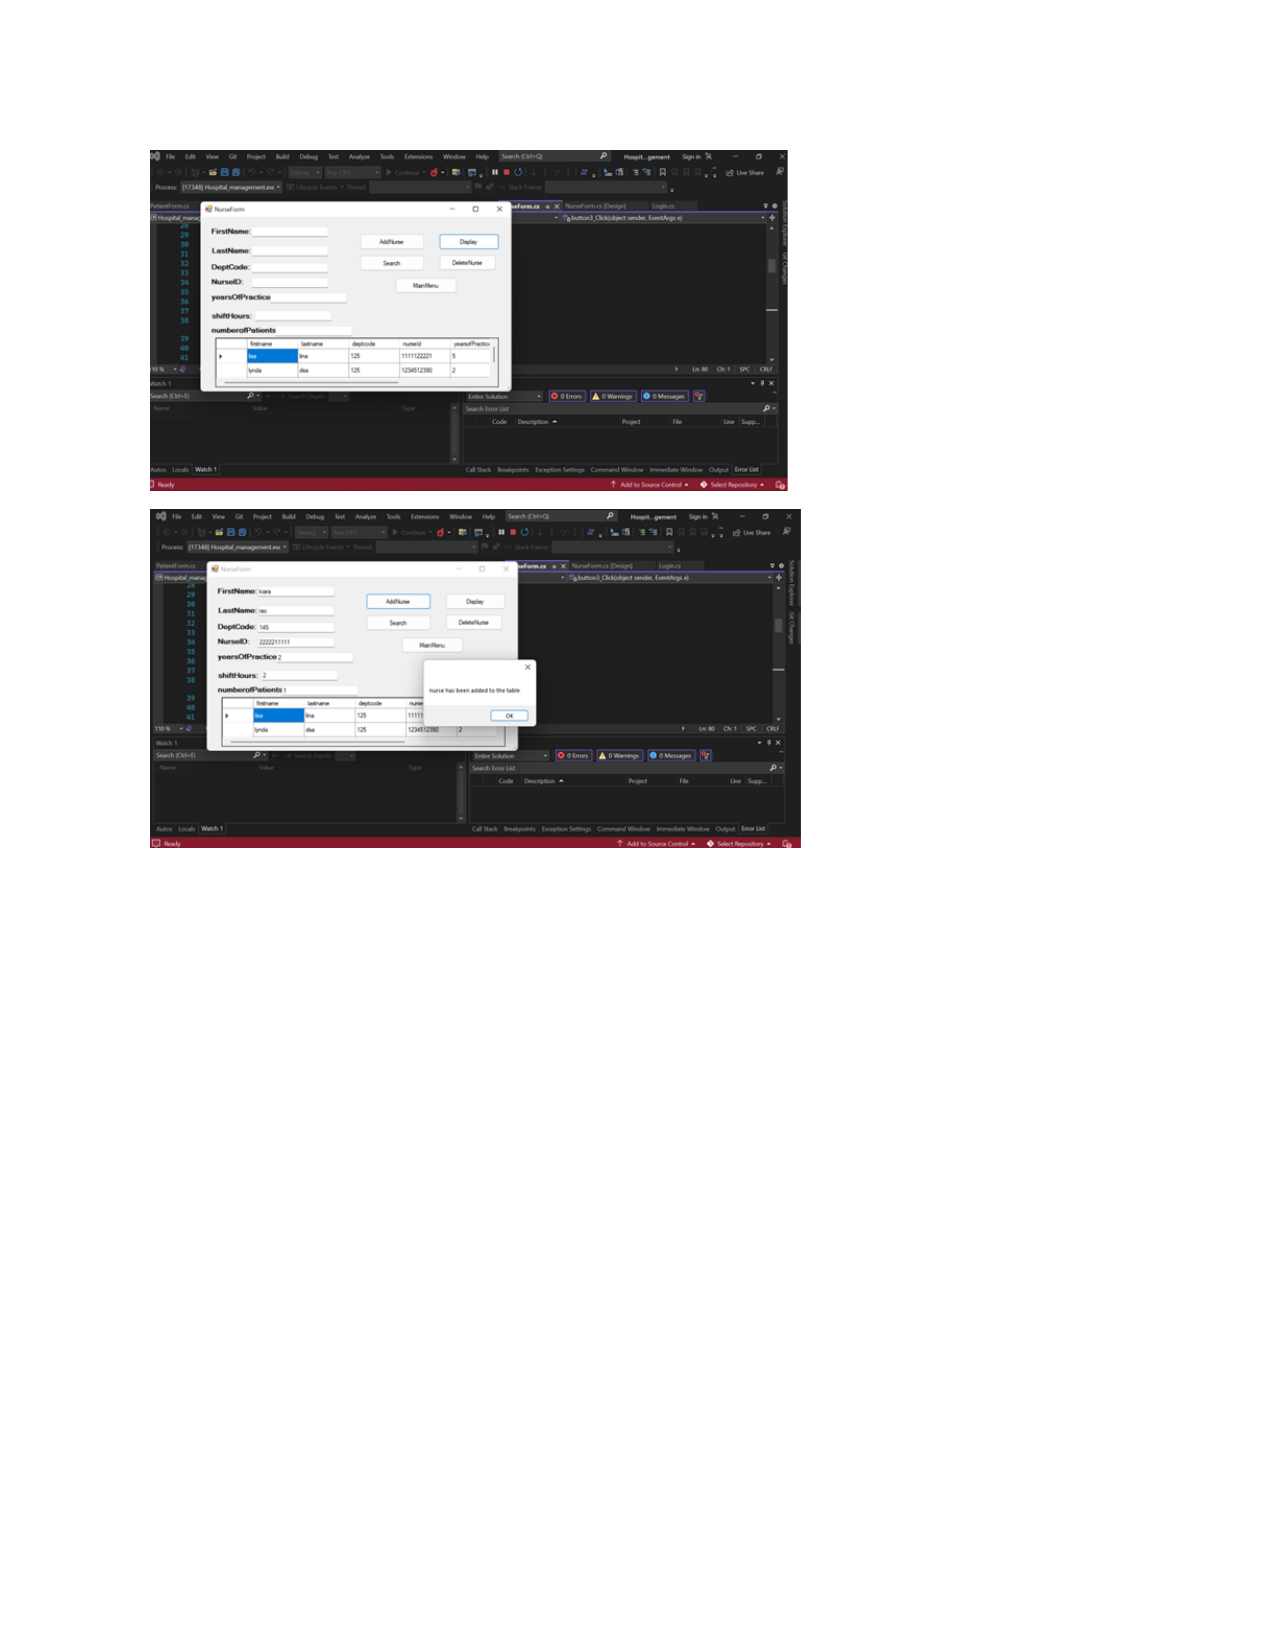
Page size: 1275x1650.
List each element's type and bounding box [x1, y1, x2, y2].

picture [150, 150, 788, 491]
picture [150, 509, 802, 848]
